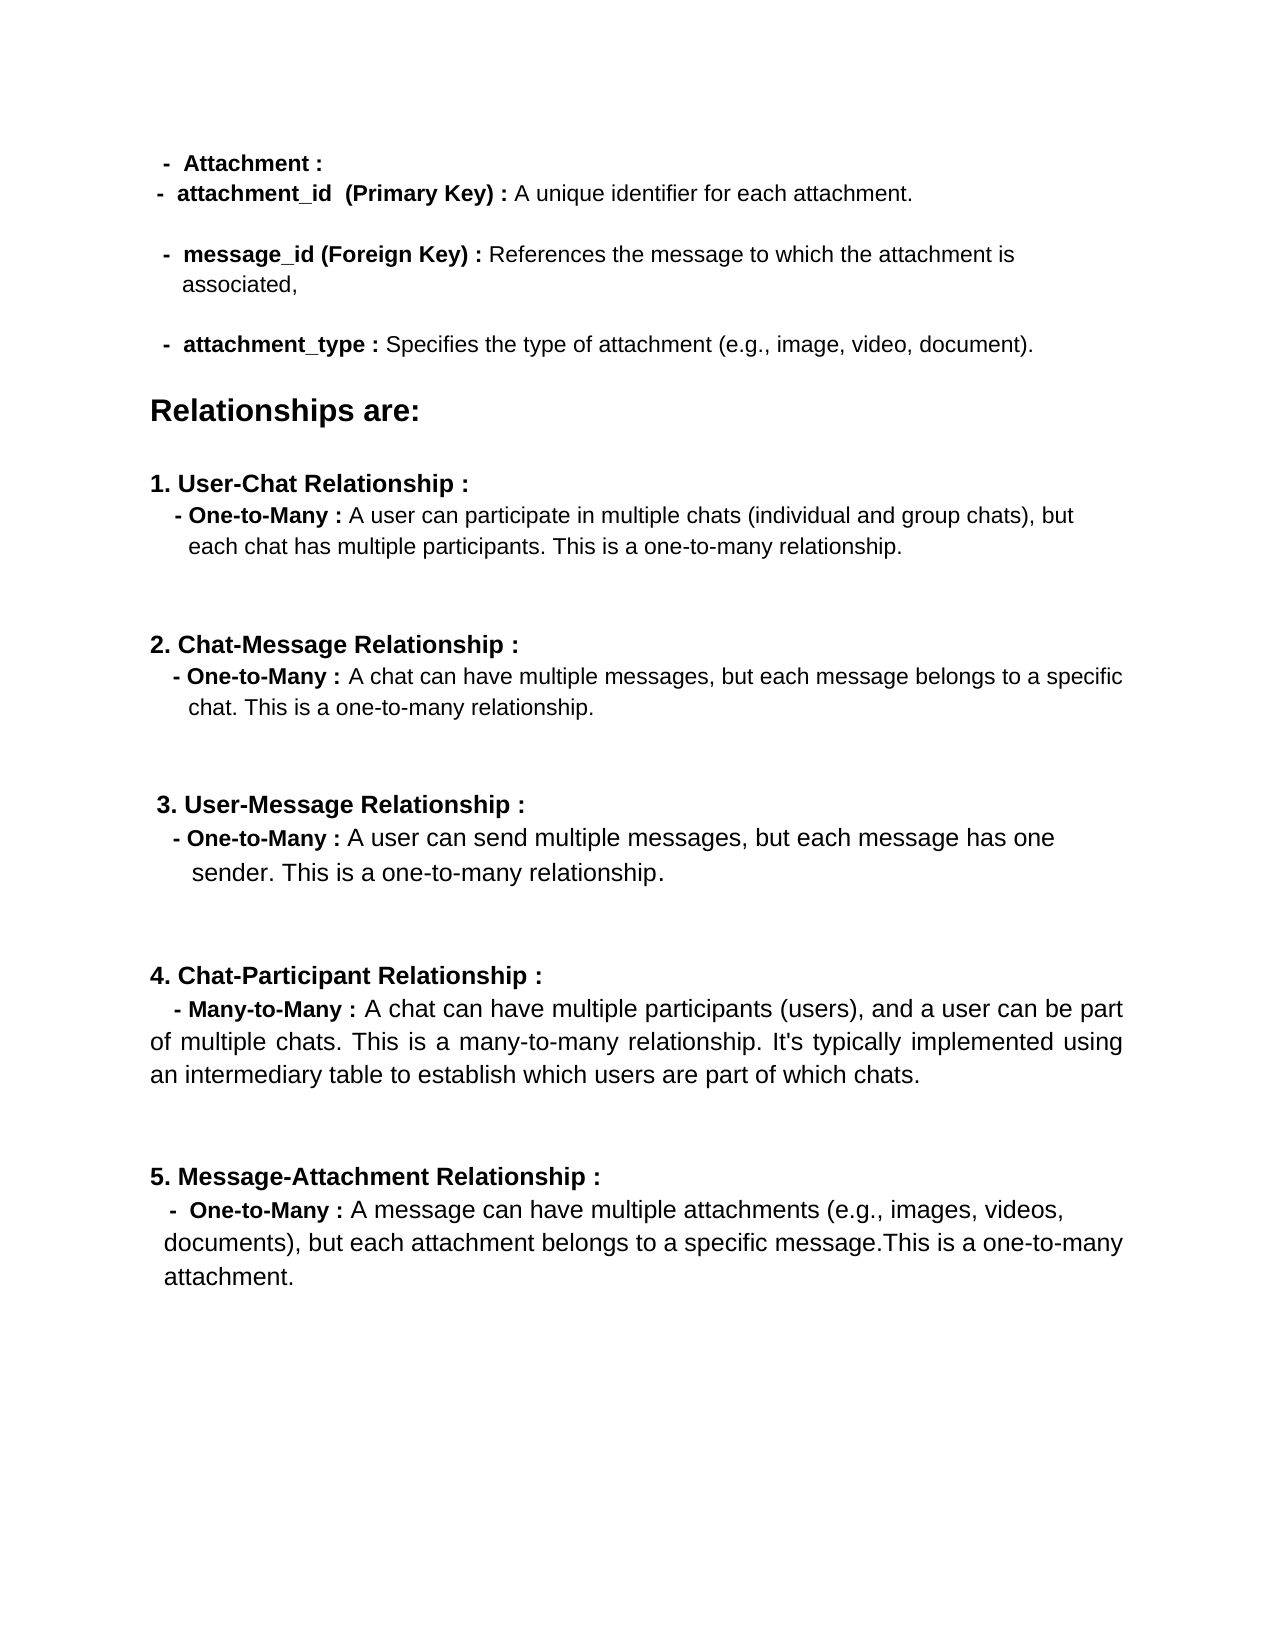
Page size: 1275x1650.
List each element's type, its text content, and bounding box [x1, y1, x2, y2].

text - One-to-Many : A chat can have multiple messages, but each message belongs to a specific [150, 663, 1125, 689]
text - One-to-Many : A user can send multiple messages, but each message has one [150, 823, 1125, 852]
text - message_id (Foreign Key) : References the message to which the attachment is [150, 241, 1125, 267]
text 4. Chat-Participant Relationship : [150, 961, 1125, 990]
text chat. This is a one-to-many relationship. [150, 694, 1125, 720]
text 3. User-Message Relationship : [150, 790, 1125, 819]
text associated, [150, 271, 1125, 297]
text each chat has multiple participants. This is a one-to-many relationship. [150, 533, 1125, 559]
text - One-to-Many : A user can participate in multiple chats (individual and group chats), but [150, 502, 1125, 528]
text - Many-to-Many : A chat can have multiple participants (users), and a user can be part of multiple chats. This is a many-to-many relationship. It's typically implemented using an intermediary table to establish which users are part of which chats. [150, 994, 1125, 1089]
text - attachment_id (Primary Key) : A unique identifier for each attachment. [150, 180, 1125, 207]
text documents), but each attachment belongs to a specific message.This is a one-to-many [150, 1228, 1125, 1257]
text sender. This is a one-to-many relationship. [150, 856, 1125, 888]
text 1. User-Chat Relationship : [150, 469, 1125, 498]
text Relationships are: [150, 392, 1125, 428]
text - Attachment : [150, 150, 1125, 176]
text - attachment_type : Specifies the type of attachment (e.g., image, video, document). [150, 331, 1125, 358]
text 5. Message-Attachment Relationship : [150, 1162, 1125, 1191]
text 2. Chat-Message Relationship : [150, 629, 1125, 658]
text attachment. [150, 1261, 1125, 1290]
text - One-to-Many : A message can have multiple attachments (e.g., images, videos, [150, 1195, 1125, 1224]
